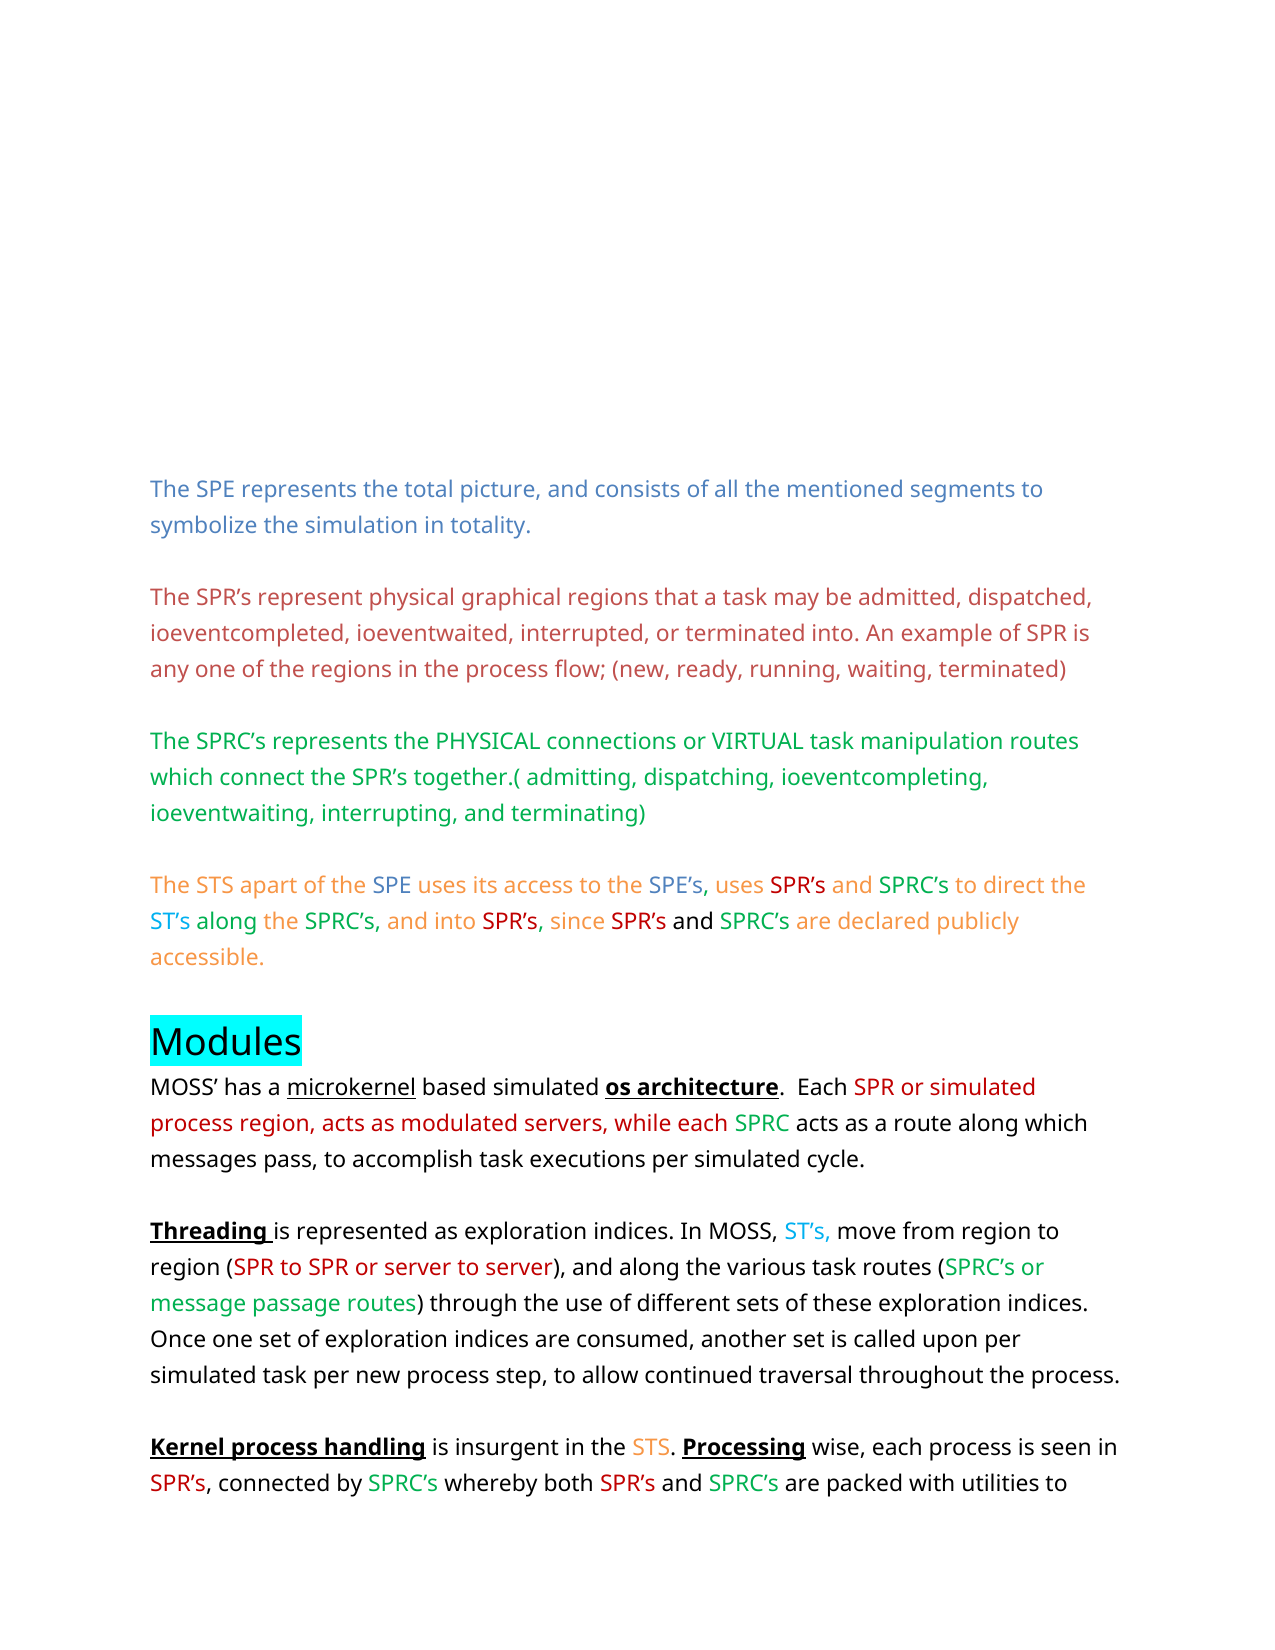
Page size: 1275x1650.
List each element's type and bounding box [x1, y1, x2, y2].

text [150, 150, 1125, 1498]
